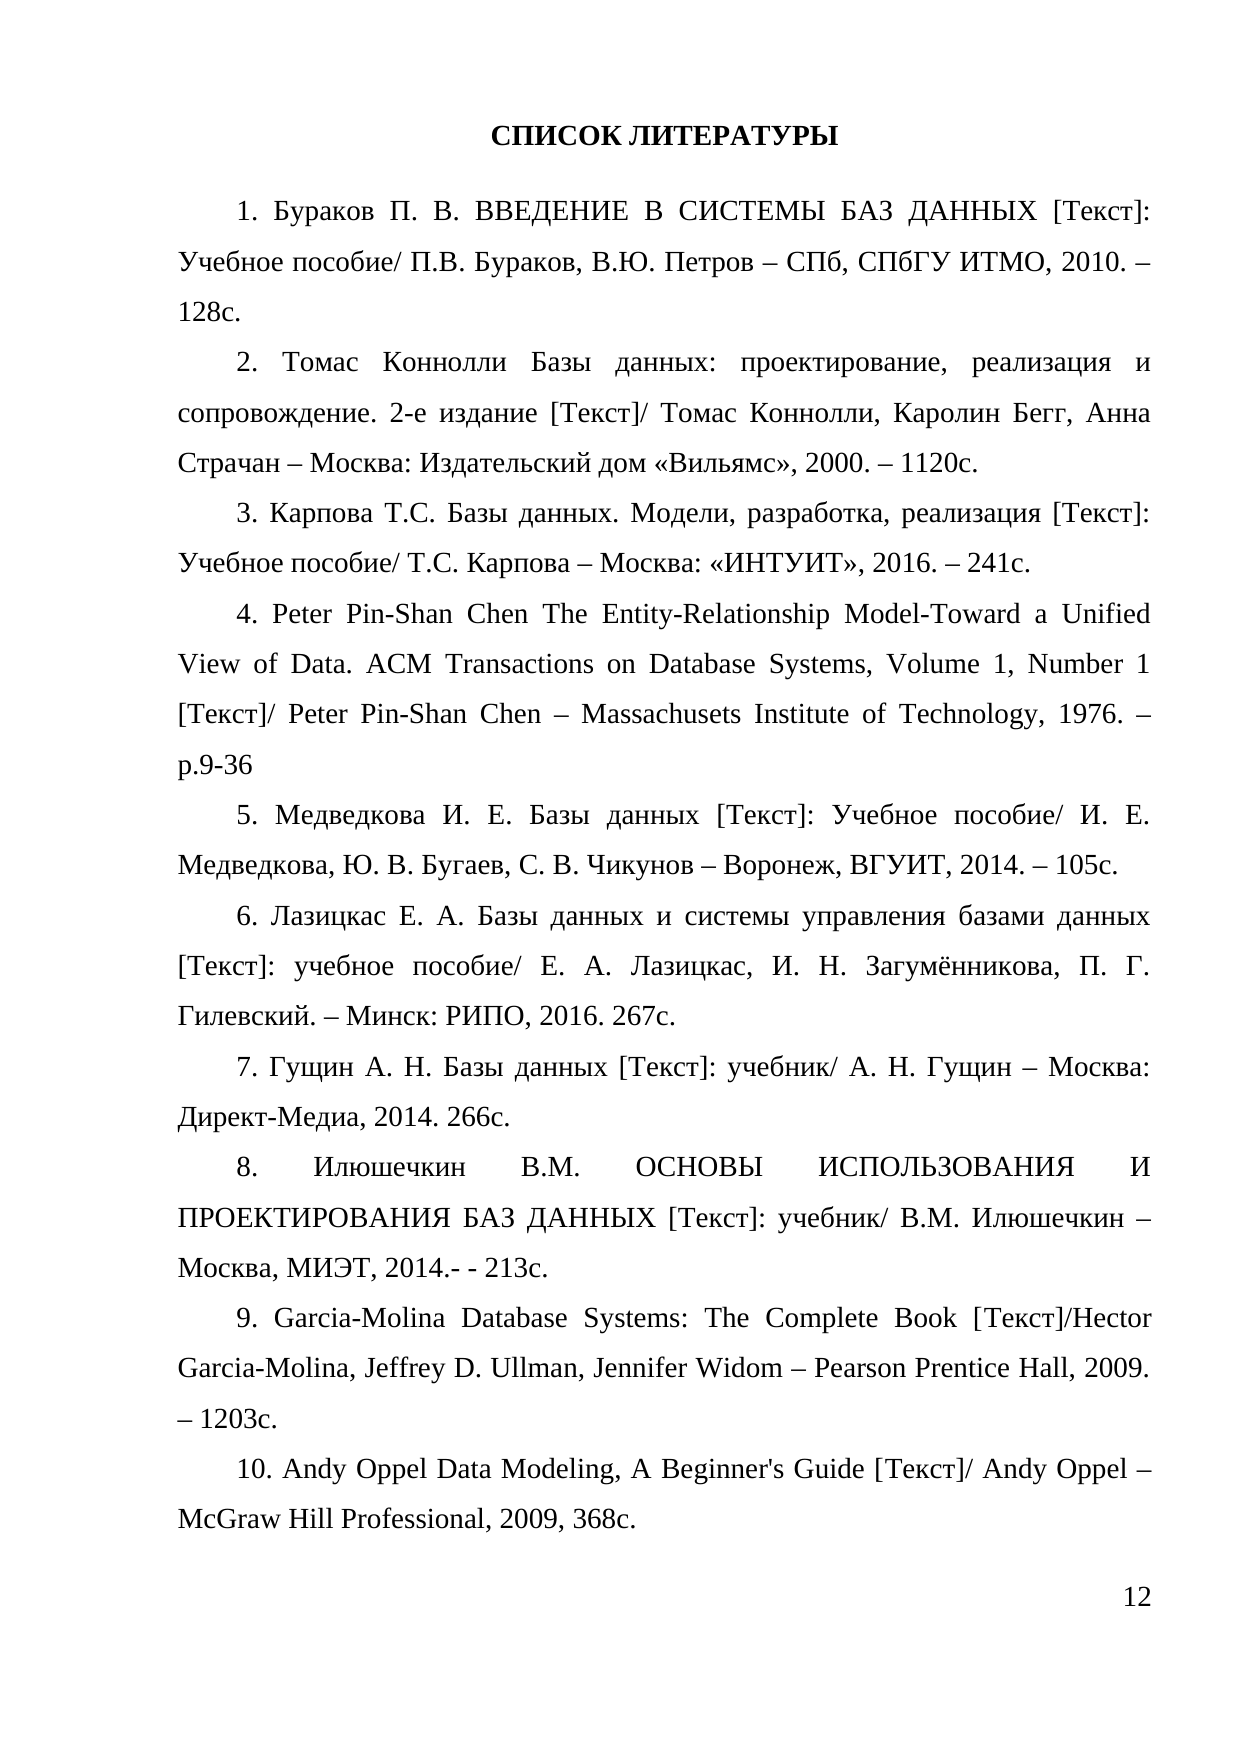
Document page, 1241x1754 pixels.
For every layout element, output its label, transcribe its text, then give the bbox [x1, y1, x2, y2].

text 3. Карпова Т.С. Базы данных. Модели, разработка, реализация [Текст]: Учебное пособие/ Т.С. Карпова – Москва: «ИНТУИТ», 2016. – 241с. [177, 495, 1152, 579]
text 7. Гущин А. Н. Базы данных [Текст]: учебник/ А. Н. Гущин – Москва: Директ-Медиа, 2014. 266с. [177, 1049, 1152, 1133]
text 6. Лазицкас Е. А. Базы данных и системы управления базами данных [Текст]: учебное пособие/ Е. А. Лазицкас, И. Н. Загумённикова, П. Г. Гилевский. – Минск: РИПО, 2016. 267с. [177, 898, 1152, 1032]
text СПИСОК ЛИТЕРАТУРЫ [177, 118, 1152, 152]
text 8. Илюшечкин В.М. ОСНОВЫ ИСПОЛЬЗОВАНИЯ И ПРОЕКТИРОВАНИЯ БАЗ ДАННЫХ [Текст]: учебник/ В.М. Илюшечкин – Москва, МИЭТ, 2014.- - 213с. [177, 1149, 1152, 1283]
text 5. Медведкова И. Е. Базы данных [Текст]: Учебное пособие/ И. Е. Медведкова, Ю. В. Бугаев, С. В. Чикунов – Воронеж, ВГУИТ, 2014. – 105с. [177, 797, 1152, 881]
text 4. Peter Pin-Shan Chen The Entity-Relationship Model-Toward a Unified View of Data. ACM Transactions on Database Systems, Volume 1, Number 1 [Текст]/ Peter Pin-Shan Chen – Massachusets Institute of Technology, 1976. – p.9-36 [177, 596, 1152, 780]
text 10. Andy Oppel Data Modeling, A Beginner's Guide [Текст]/ Andy Oppel – McGraw Hill Professional, 2009, 368c. [177, 1451, 1152, 1535]
text 9. Garcia-Molina Database Systems: The Complete Book [Текст]/Hector Garcia-Molina, Jeffrey D. Ullman, Jennifer Widom – Pearson Prentice Hall, 2009. – 1203c. [177, 1300, 1152, 1434]
text 2. Томас Коннолли Базы данных: проектирование, реализация и сопровождение. 2-е издание [Текст]/ Томас Коннолли, Каролин Бегг, Анна Страчан – Москва: Издательский дом «Вильямс», 2000. – 1120с. [177, 344, 1152, 478]
text 1. Бураков П. В. ВВЕДЕНИЕ В СИСТЕМЫ БАЗ ДАННЫХ [Текст]: Учебное пособие/ П.В. Бураков, В.Ю. Петров – СПб, СПбГУ ИТМО, 2010. – 128с. [177, 193, 1152, 328]
